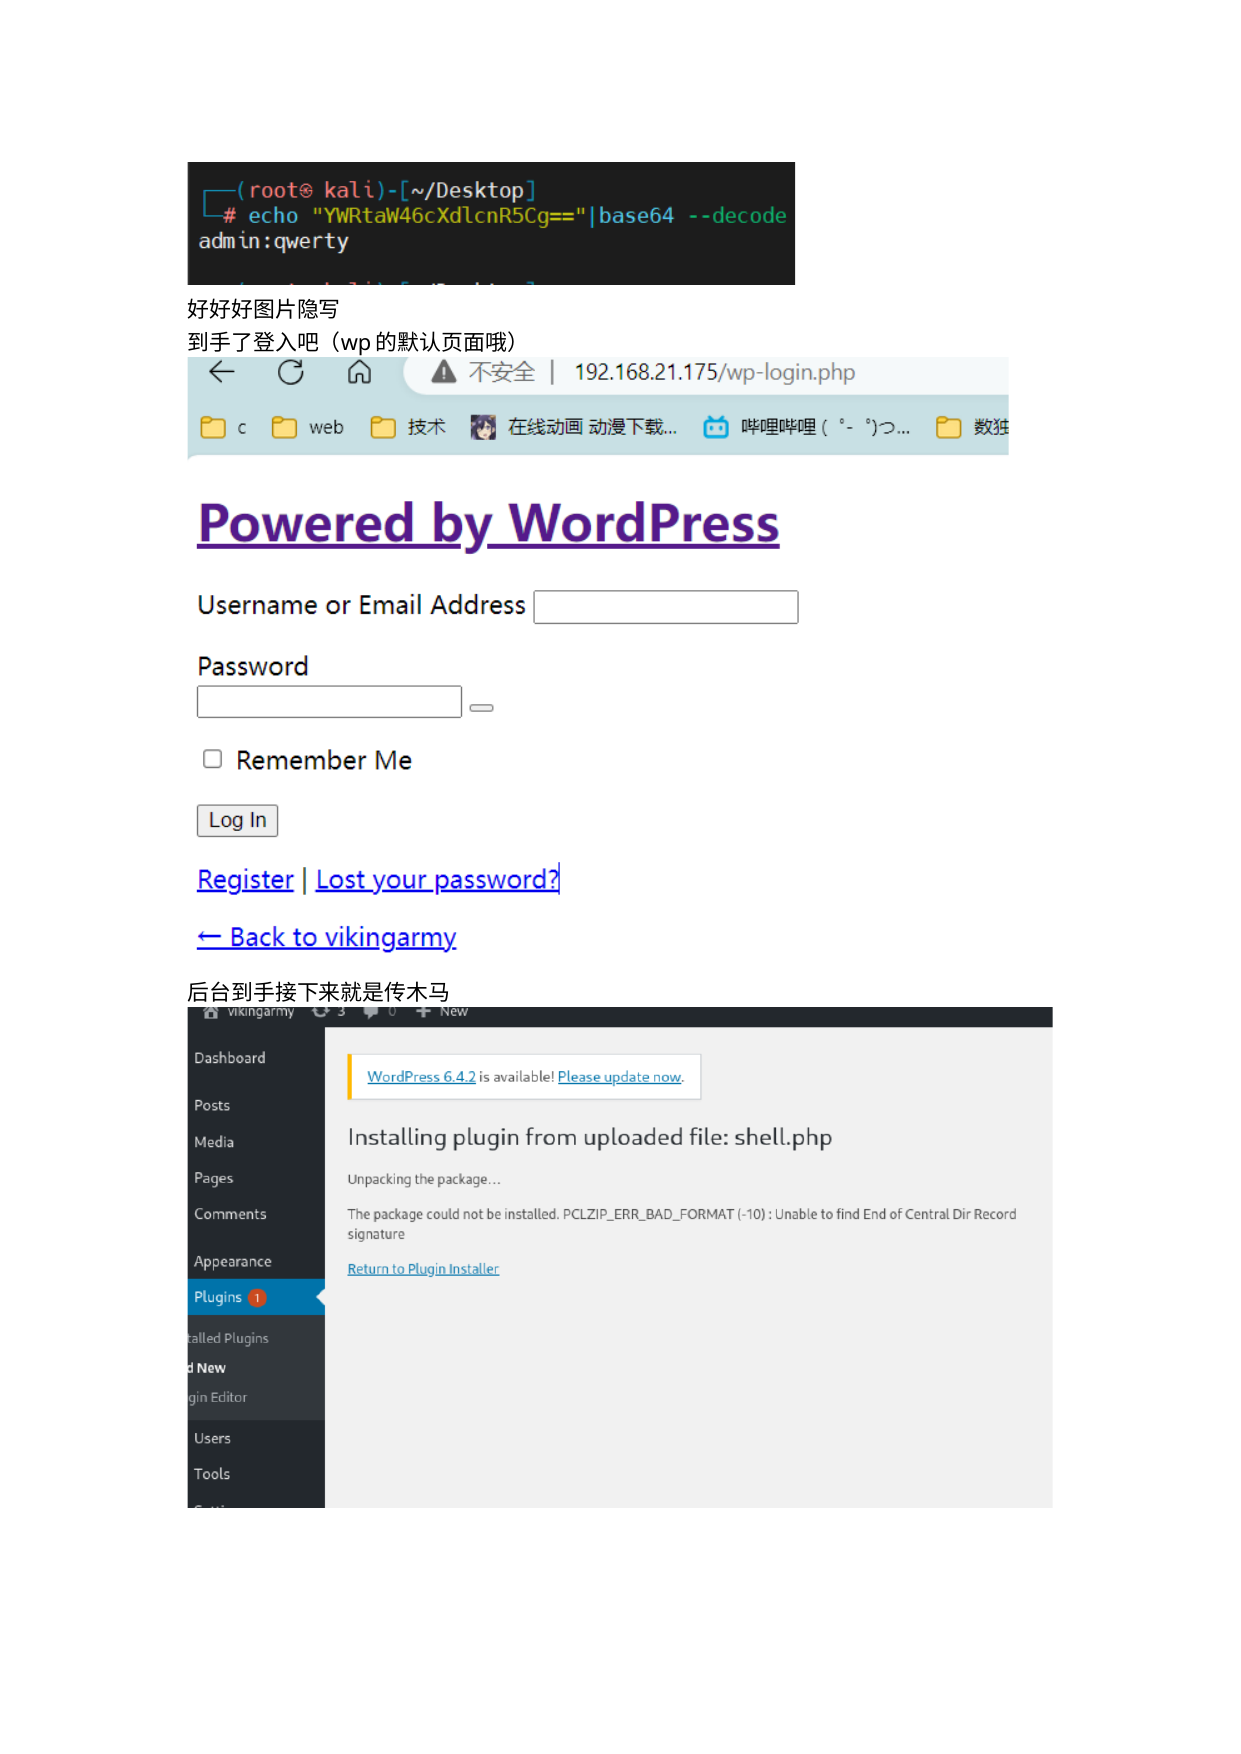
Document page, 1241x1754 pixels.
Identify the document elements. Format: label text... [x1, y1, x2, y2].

text 到手了登入吧（wp的默认页面哦） [187, 324, 1053, 357]
picture [187, 162, 796, 285]
text 后台到手接下来就是传木马 [187, 974, 1053, 1007]
picture [187, 357, 1009, 960]
picture [196, 1291, 206, 1302]
picture [187, 1007, 1053, 1508]
text 好好好图片隐写 [187, 292, 1053, 324]
picture [248, 1289, 266, 1307]
